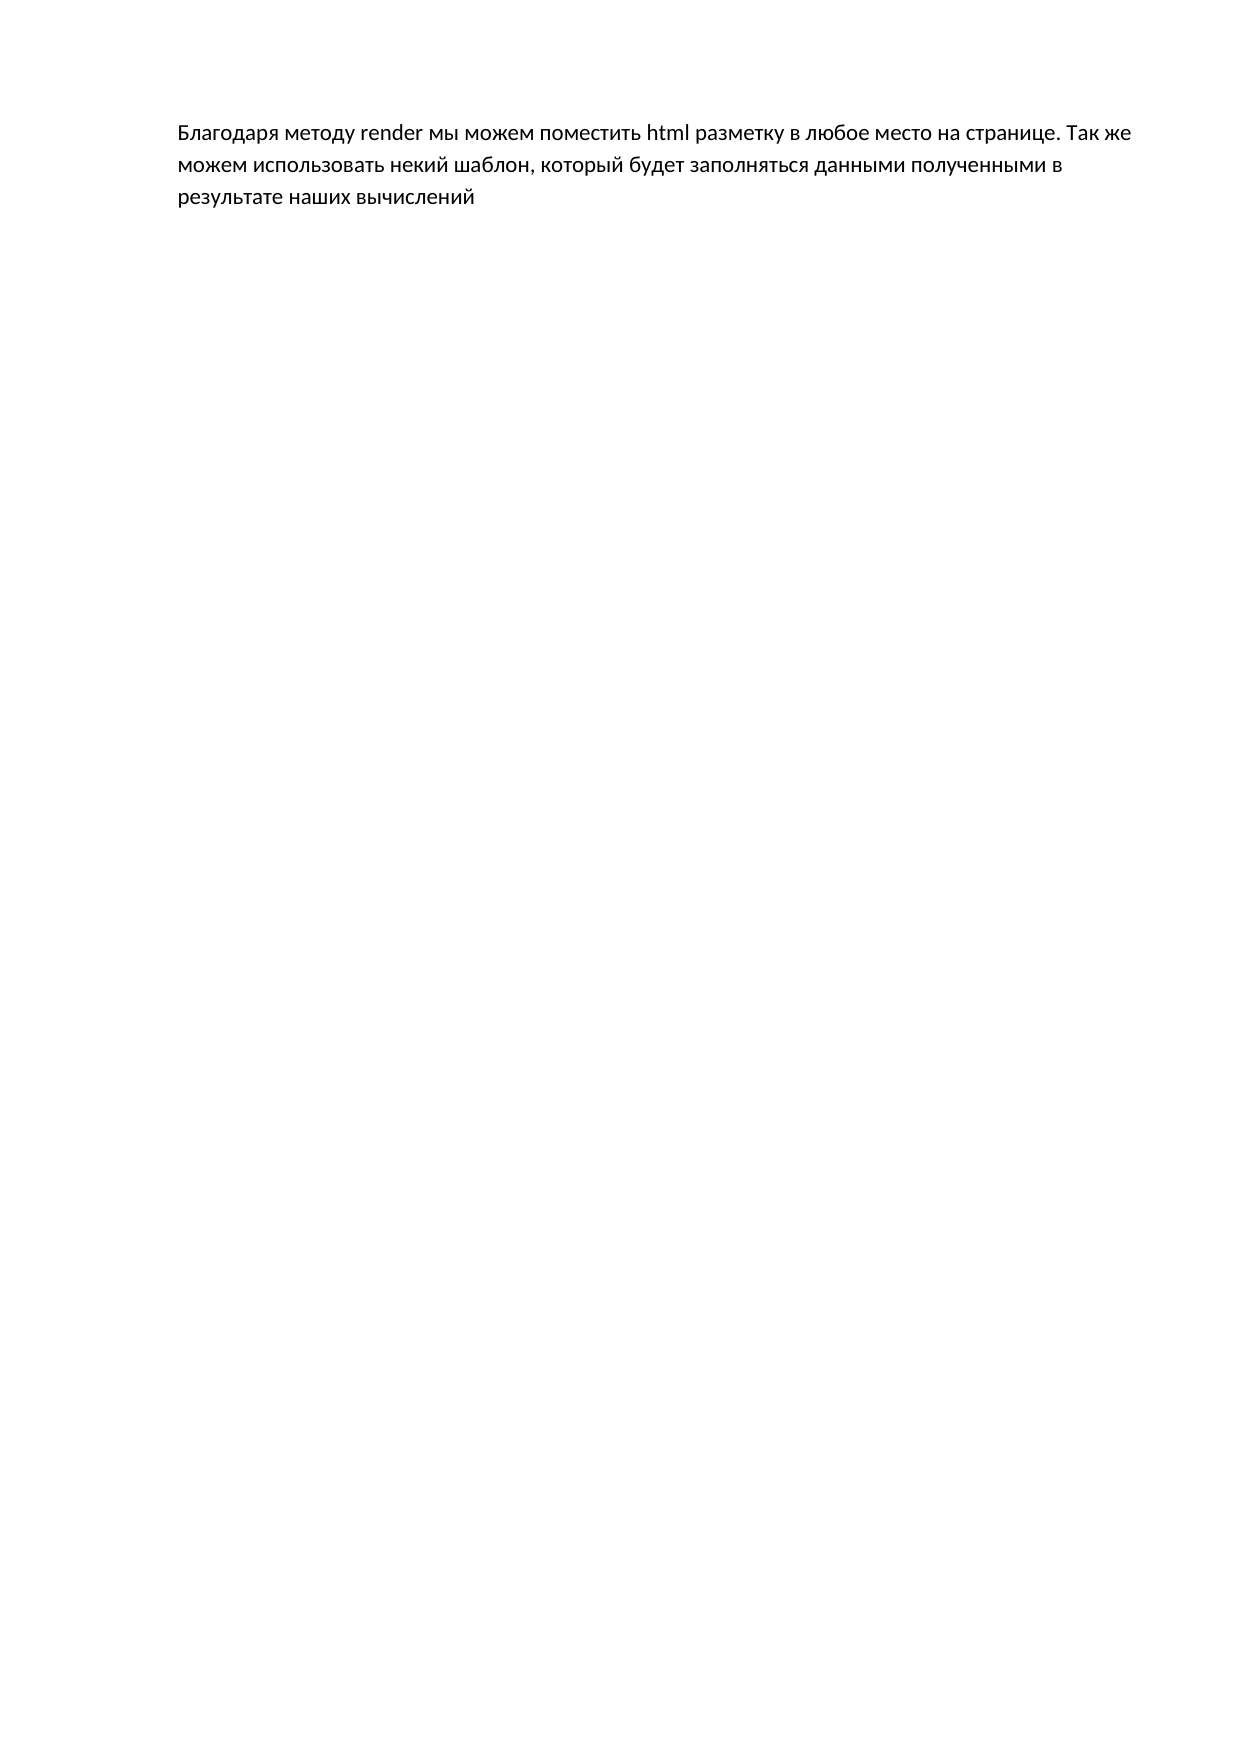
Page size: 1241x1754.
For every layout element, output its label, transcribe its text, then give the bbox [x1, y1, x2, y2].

text Благодаря методу render мы можем поместить html разметку в любое место на странице. Так же можем использовать некий шаблон, который будет заполняться данными полученными в результате наших вычислений [177, 118, 1152, 211]
